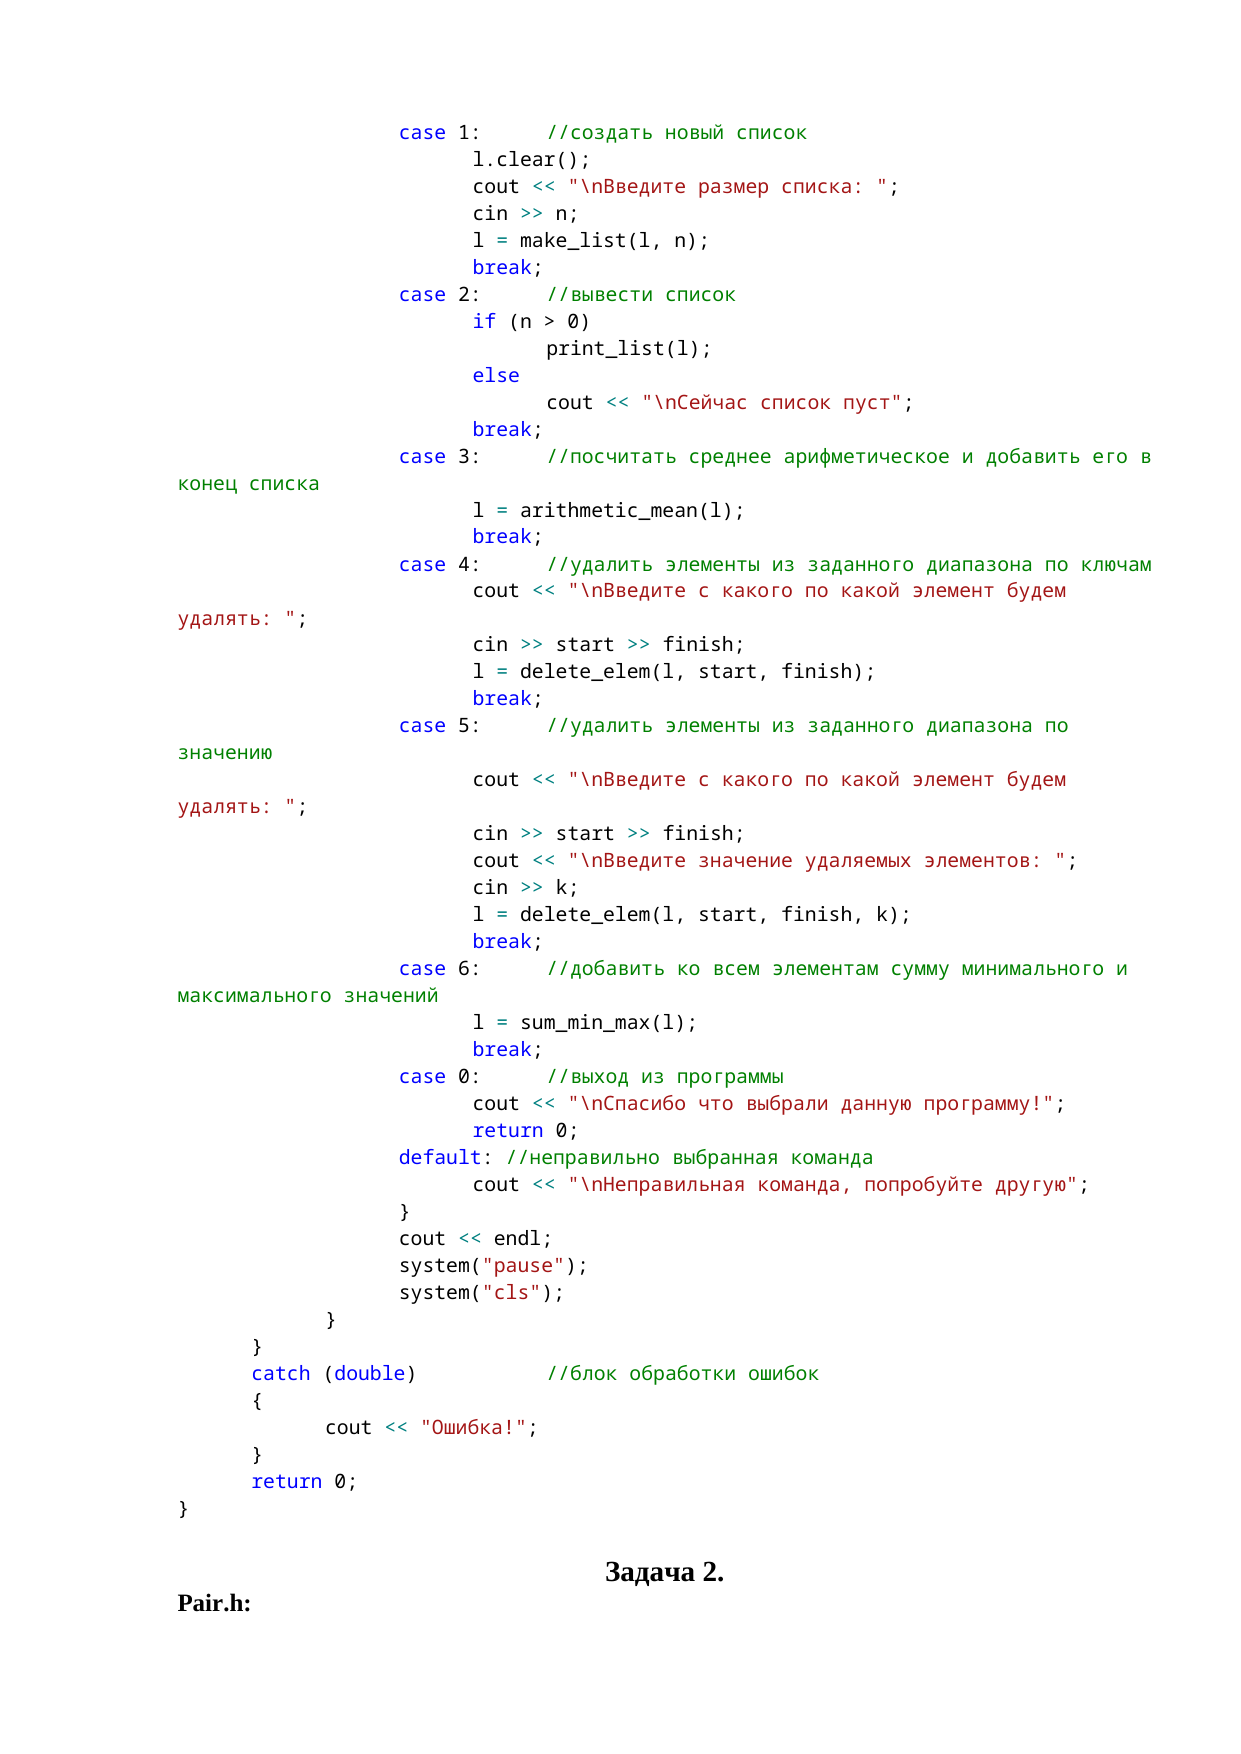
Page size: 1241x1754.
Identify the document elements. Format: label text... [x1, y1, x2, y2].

text break; [177, 927, 1152, 954]
text l = make_list(l, n); [177, 226, 1152, 253]
text cout << "\nВведите размер списка: "; [177, 172, 1152, 199]
text l = delete_elem(l, start, finish); [177, 658, 1152, 685]
text if (n > 0) [177, 307, 1152, 334]
text break; [177, 685, 1152, 712]
text cout << "\nНеправильная команда, попробуйте другую"; [177, 1170, 1152, 1197]
text case 5: //удалить элементы из заданного диапазона по значению [177, 712, 1152, 766]
text case 4: //удалить элементы из заданного диапазона по ключам [177, 550, 1152, 577]
text else [177, 361, 1152, 388]
text break; [177, 253, 1152, 280]
text cout << "\nВведите с какого по какой элемент будем удалять: "; [177, 577, 1152, 631]
text print_list(l); [177, 334, 1152, 361]
text cout << "\nВведите с какого по какой элемент будем удалять: "; [177, 766, 1152, 819]
text } [177, 1305, 1152, 1332]
text cin >> k; [177, 873, 1152, 901]
text cout << "\nСпасибо что выбрали данную программу!"; [177, 1089, 1152, 1116]
text case 2: //вывести список [177, 280, 1152, 307]
text l = delete_elem(l, start, finish, k); [177, 901, 1152, 927]
text break; [177, 415, 1152, 442]
text break; [177, 1035, 1152, 1062]
text cin >> start >> finish; [177, 631, 1152, 658]
text case 0: //выход из программы [177, 1062, 1152, 1089]
text l = sum_min_max(l); [177, 1008, 1152, 1035]
text cin >> start >> finish; [177, 819, 1152, 847]
text default: //неправильно выбранная команда [177, 1143, 1152, 1170]
text } [177, 1494, 1152, 1521]
text Задача 2. [177, 1554, 1152, 1588]
text return 0; [177, 1116, 1152, 1143]
text case 3: //посчитать среднее арифметическое и добавить его в конец списка [177, 442, 1152, 496]
text l = arithmetic_mean(l); [177, 496, 1152, 523]
text cin >> n; [177, 199, 1152, 226]
text cout << "\nВведите значение удаляемых элементов: "; [177, 847, 1152, 873]
text case 6: //добавить ко всем элементам сумму минимального и максимального значений [177, 954, 1152, 1008]
text } [177, 1332, 1152, 1359]
text } [177, 1440, 1152, 1467]
text system("cls"); [177, 1278, 1152, 1305]
text { [177, 1386, 1152, 1413]
text catch (double) //блок обработки ошибок [177, 1359, 1152, 1386]
text } [177, 1197, 1152, 1224]
text cout << "\nСейчас список пуст"; [177, 388, 1152, 415]
text l.clear(); [177, 145, 1152, 172]
text Pair.h: [177, 1588, 1152, 1617]
text cout << "Ошибка!"; [177, 1413, 1152, 1440]
text case 1: //создать новый список [177, 118, 1152, 145]
text cout << endl; [177, 1224, 1152, 1251]
text return 0; [177, 1467, 1152, 1494]
text break; [177, 523, 1152, 550]
text system("pause"); [177, 1251, 1152, 1278]
